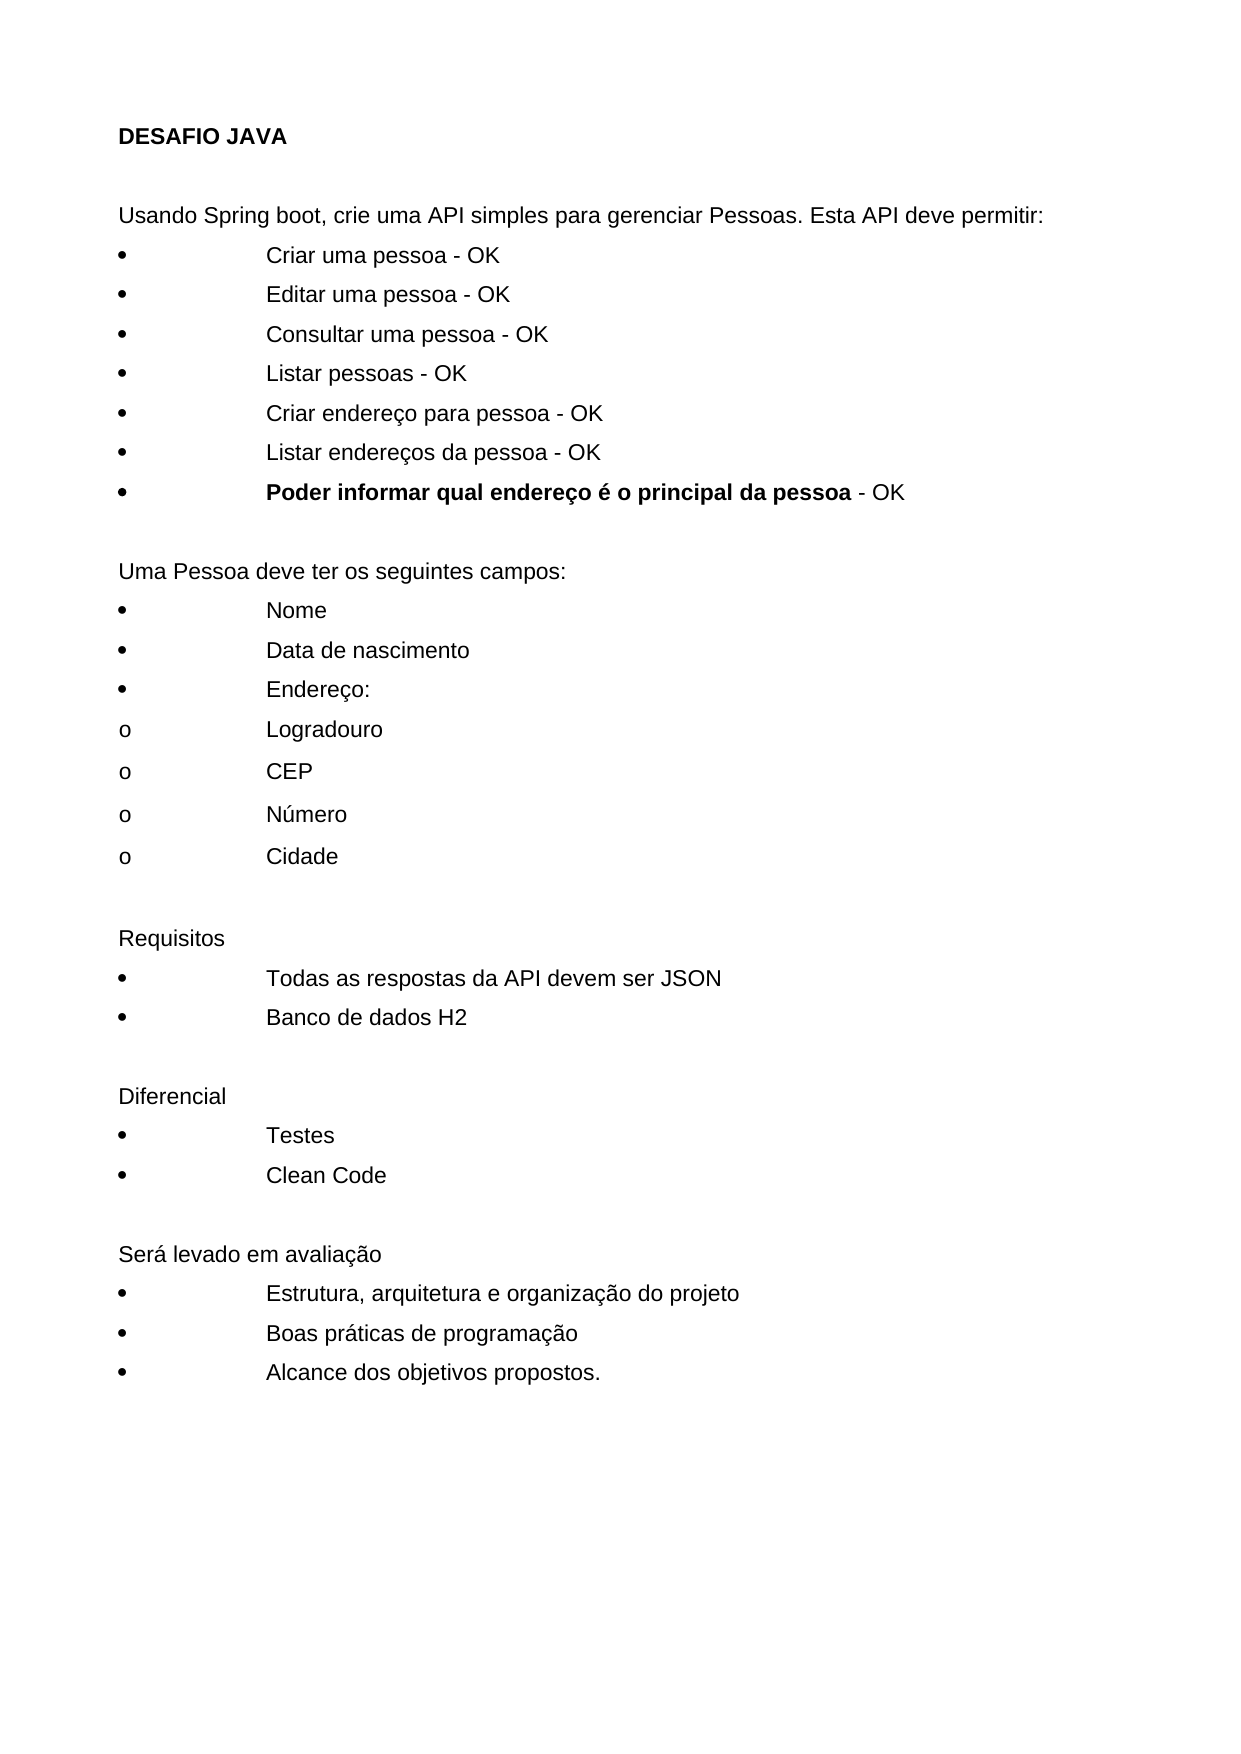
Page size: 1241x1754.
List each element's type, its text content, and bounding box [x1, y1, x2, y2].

text Uma Pessoa deve ter os seguintes campos: [118, 558, 1122, 584]
list CEP [118, 758, 1122, 786]
list Cidade [118, 843, 1122, 871]
list Alcance dos objetivos propostos. [118, 1359, 1122, 1386]
list Testes [118, 1122, 1122, 1149]
list Endereço: [118, 676, 1122, 702]
list Número [118, 801, 1122, 829]
text Usando Spring boot, crie uma API simples para gerenciar Pessoas. Esta API deve permitir: [118, 202, 1122, 229]
text DESAFIO JAVA [118, 123, 1122, 150]
text Será levado em avaliação [118, 1241, 1122, 1267]
text Diferencial [118, 1083, 1122, 1109]
list Criar uma pessoa - OK [118, 242, 1122, 268]
list Estrutura, arquitetura e organização do projeto [118, 1280, 1122, 1307]
list Poder informar qual endereço é o principal da pessoa - OK [118, 479, 1122, 505]
list Logradouro [118, 716, 1122, 744]
text Requisitos [118, 925, 1122, 951]
list Data de nascimento [118, 637, 1122, 663]
list Banco de dados H2 [118, 1004, 1122, 1030]
list Listar pessoas - OK [118, 360, 1122, 387]
list Boas práticas de programação [118, 1320, 1122, 1346]
list Consultar uma pessoa - OK [118, 321, 1122, 347]
list Listar endereços da pessoa - OK [118, 439, 1122, 466]
list Nome [118, 597, 1122, 623]
list Editar uma pessoa - OK [118, 281, 1122, 308]
list Todas as respostas da API devem ser JSON [118, 964, 1122, 991]
list Criar endereço para pessoa - OK [118, 400, 1122, 426]
list Clean Code [118, 1162, 1122, 1188]
